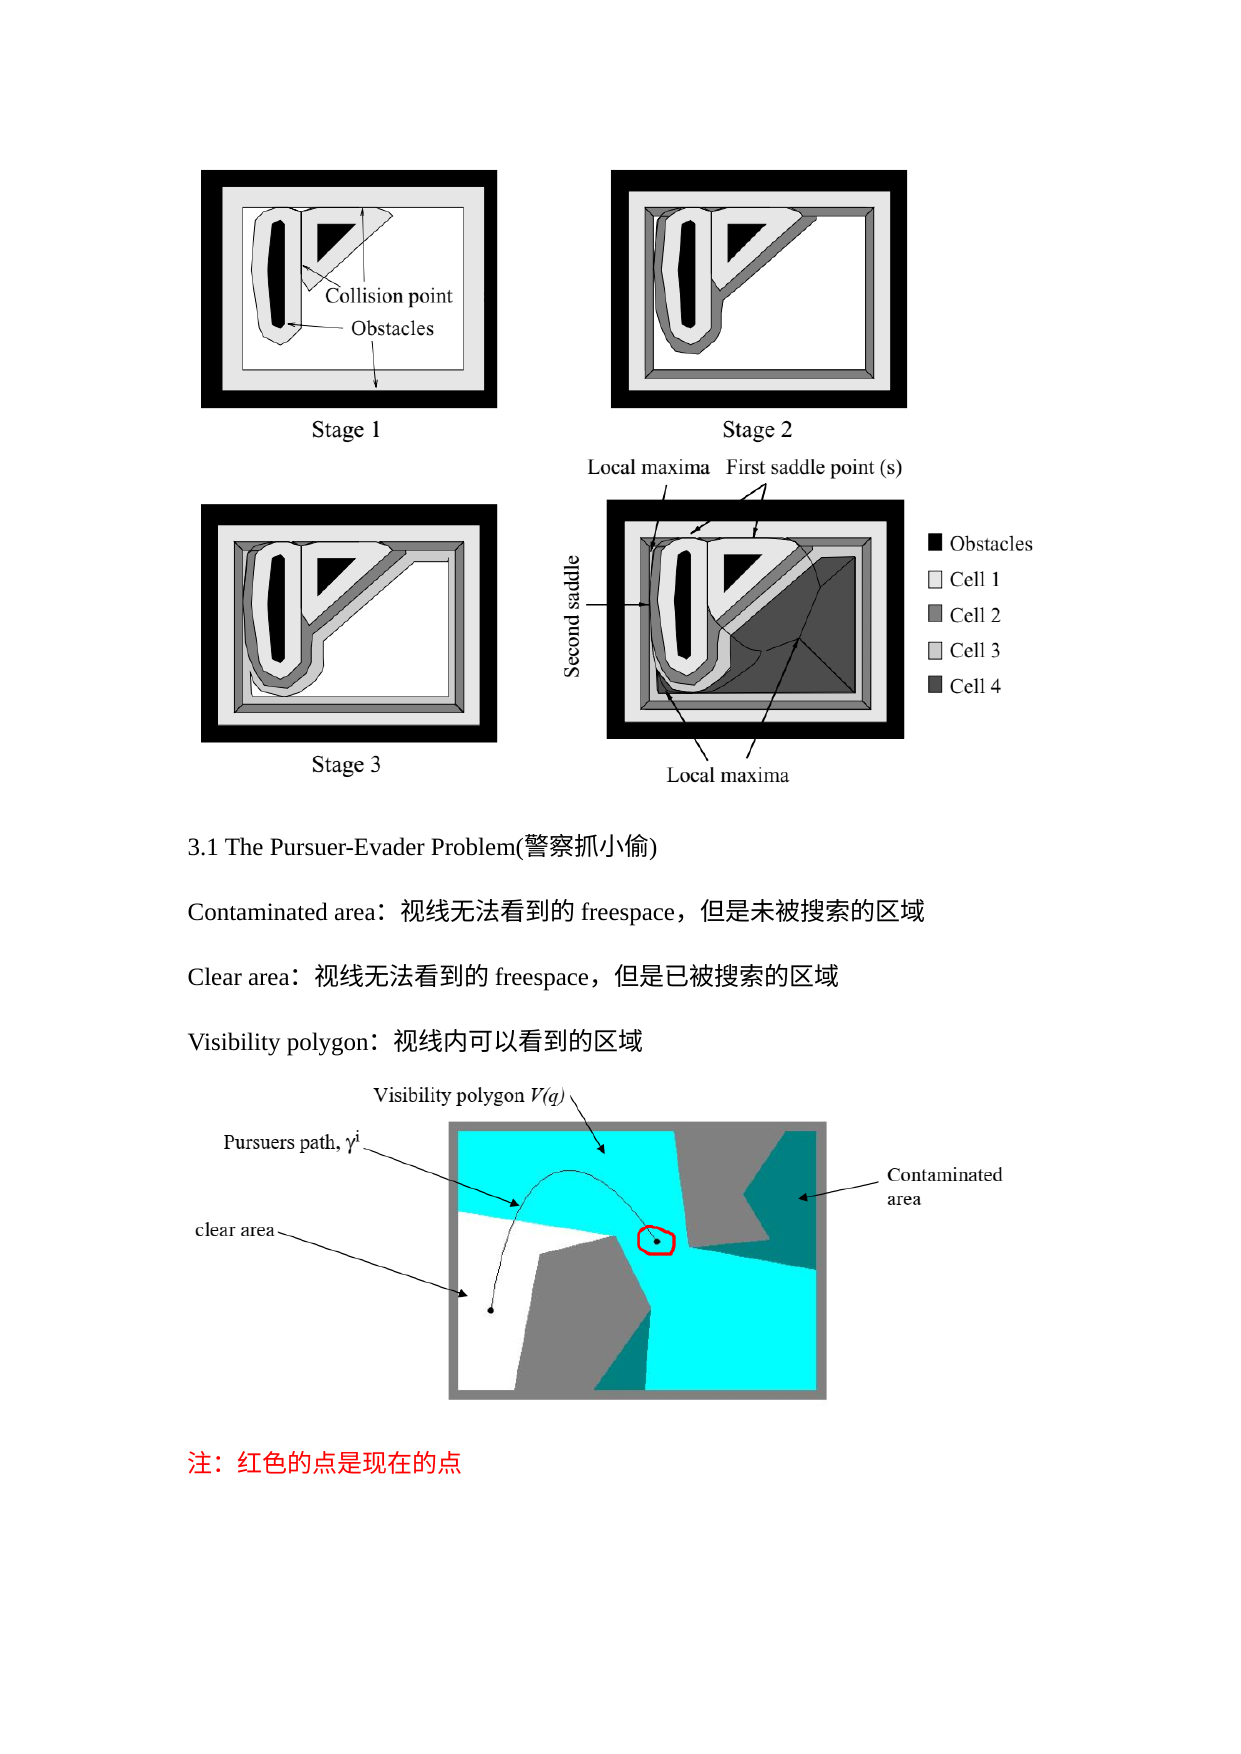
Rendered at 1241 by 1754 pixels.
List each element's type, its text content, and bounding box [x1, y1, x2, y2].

text 3.1 The Pursuer-Evader Problem(警察抓小偷) [187, 812, 1053, 877]
picture [187, 162, 1053, 798]
text Contaminated area：视线无法看到的freespace，但是未被搜索的区域 [187, 877, 1053, 942]
text 注：红色的点是现在的点 [187, 1429, 1053, 1494]
text Clear area：视线无法看到的freespace，但是已被搜索的区域 [187, 942, 1053, 1007]
picture [187, 1072, 1053, 1415]
text Visibility polygon：视线内可以看到的区域 [187, 1007, 1053, 1072]
